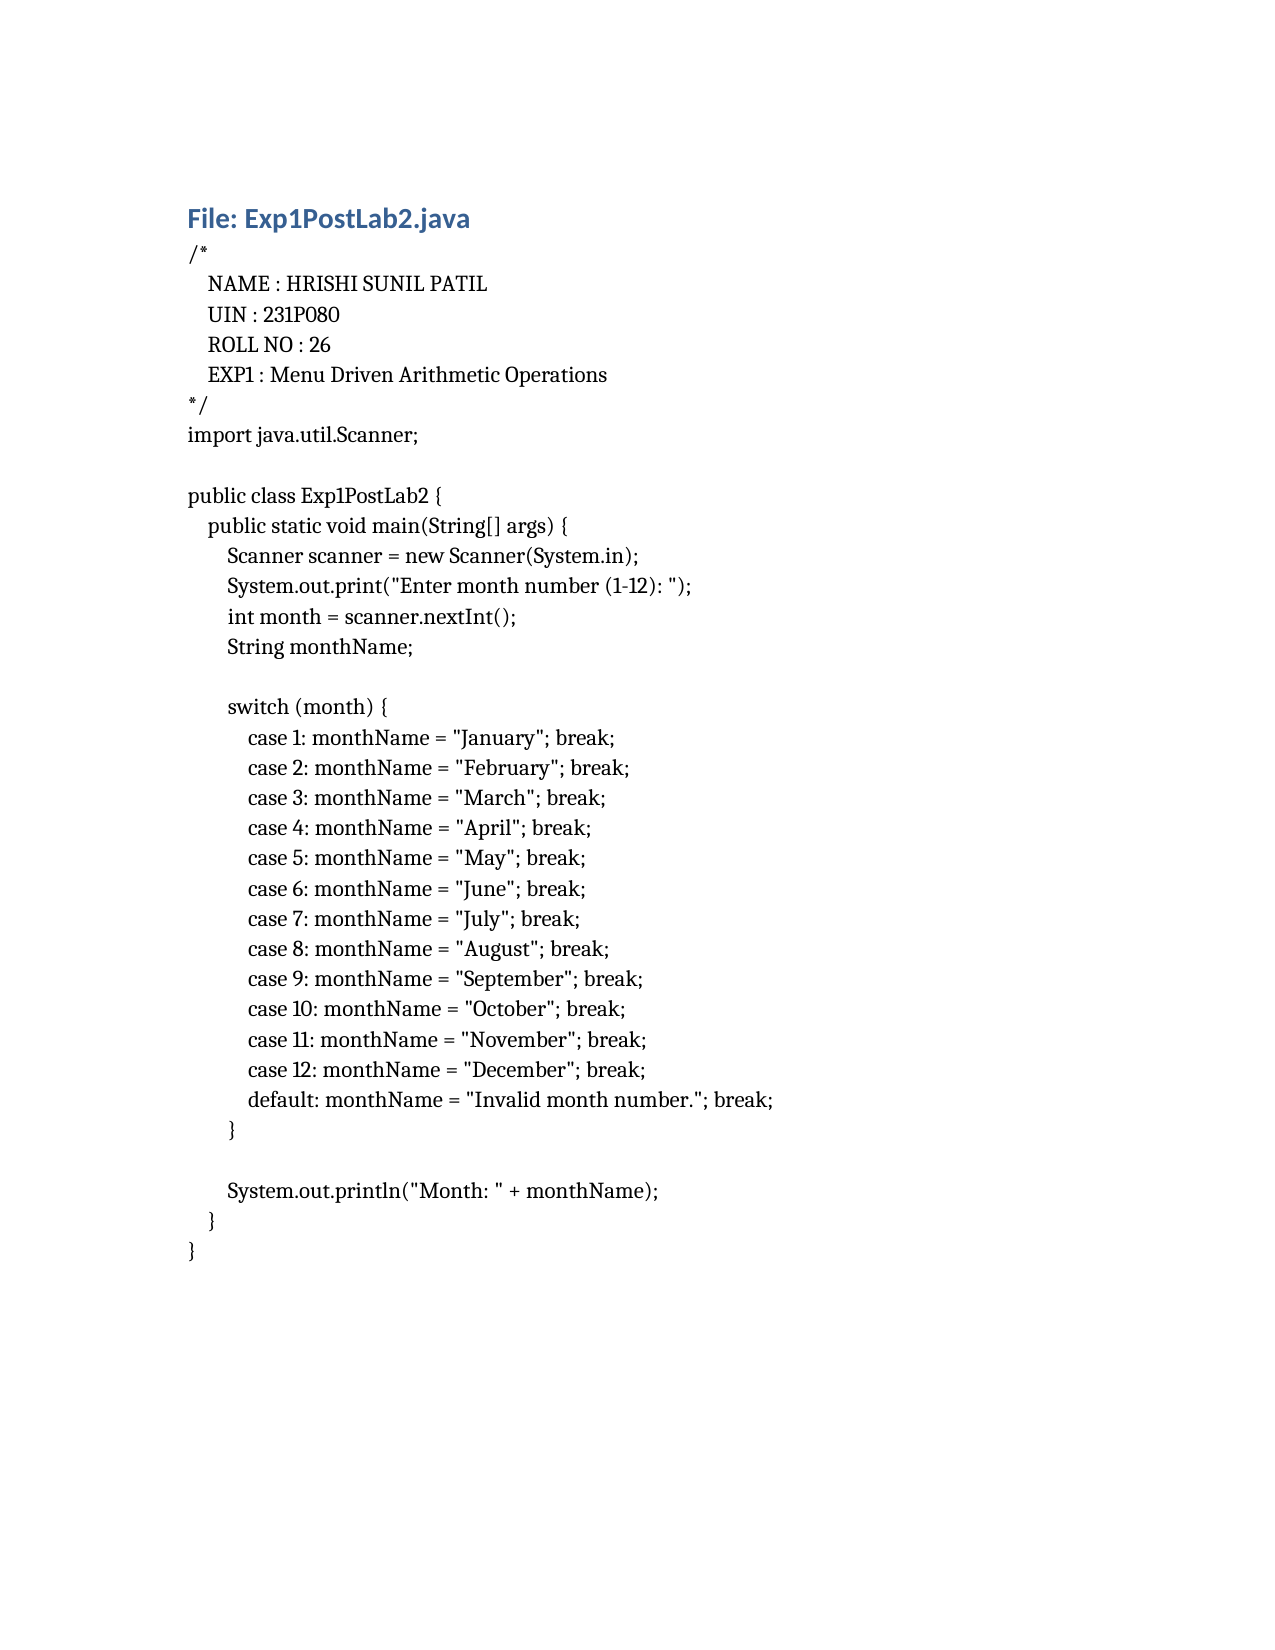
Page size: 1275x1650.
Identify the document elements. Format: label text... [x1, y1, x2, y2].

text /* NAME : HRISHI SUNIL PATIL UIN : 231P080 ROLL NO : 26 EXP1 : Menu Driven Arithmetic Operations */ import java.util.Scanner; public class Exp1PostLab2 { public static void main(String[] args) { Scanner scanner = new Scanner(System.in); System.out.print("Enter month number (1-12): "); int month = scanner.nextInt(); String monthName; switch (month) { case 1: monthName = "January"; break; case 2: monthName = "February"; break; case 3: monthName = "March"; break; case 4: monthName = "April"; break; case 5: monthName = "May"; break; case 6: monthName = "June"; break; case 7: monthName = "July"; break; case 8: monthName = "August"; break; case 9: monthName = "September"; break; case 10: monthName = "October"; break; case 11: monthName = "November"; break; case 12: monthName = "December"; break; default: monthName = "Invalid month number."; break; } System.out.println("Month: " + monthName); } } [187, 241, 1087, 1294]
subtitle File: Exp1PostLab2.java [187, 200, 1087, 236]
